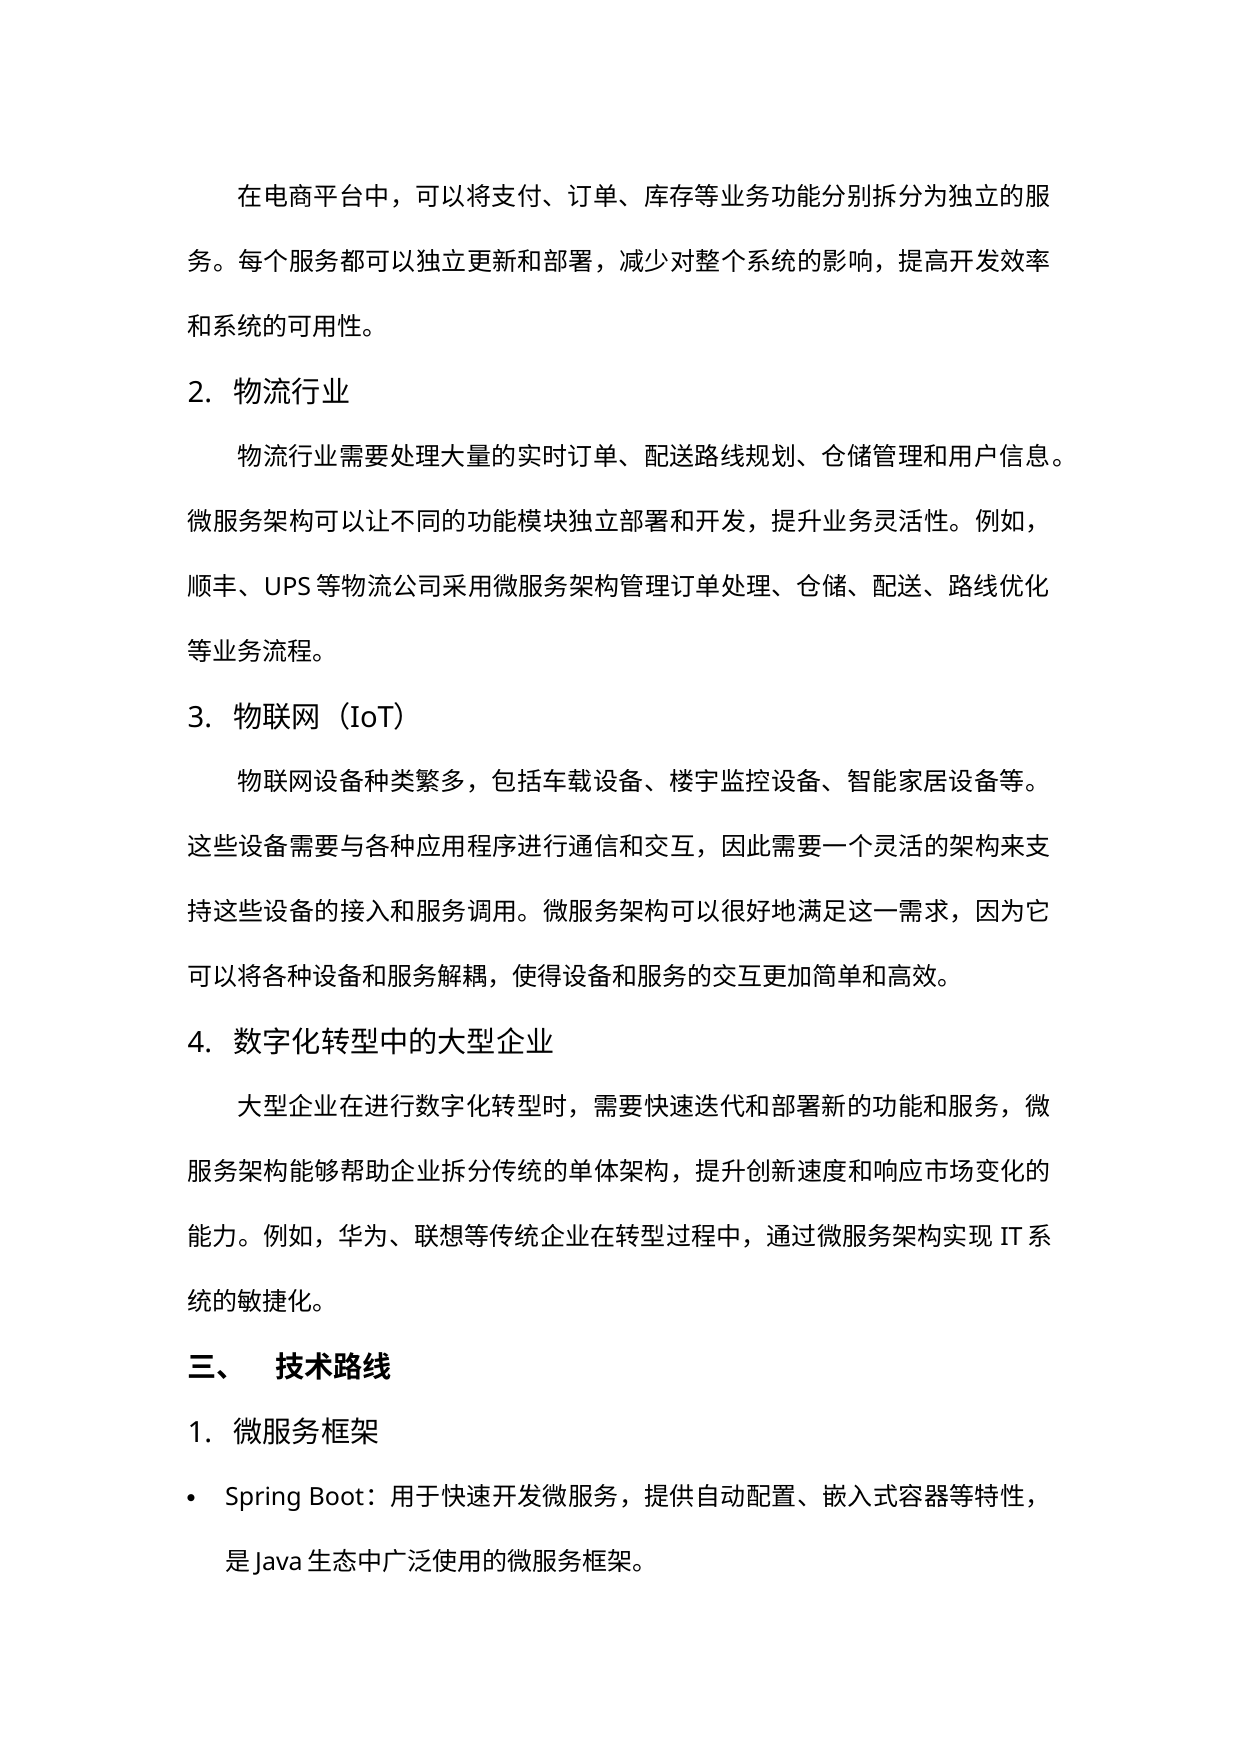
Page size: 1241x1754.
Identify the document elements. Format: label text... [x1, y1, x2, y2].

text 物流行业需要处理大量的实时订单、配送路线规划、仓储管理和用户信息。微服务架构可以让不同的功能模块独立部署和开发，提升业务灵活性。例如，顺丰、UPS等物流公司采用微服务架构管理订单处理、仓储、配送、路线优化等业务流程。 [187, 422, 1053, 682]
list 数字化转型中的大型企业 [187, 1007, 1053, 1072]
list 技术路线 [187, 1332, 1053, 1397]
text 大型企业在进行数字化转型时，需要快速迭代和部署新的功能和服务，微服务架构能够帮助企业拆分传统的单体架构，提升创新速度和响应市场变化的能力。例如，华为、联想等传统企业在转型过程中，通过微服务架构实现IT系统的敏捷化。 [187, 1072, 1053, 1332]
list Spring Boot：用于快速开发微服务，提供自动配置、嵌入式容器等特性，是Java生态中广泛使用的微服务框架。 [187, 1462, 1053, 1592]
list 物流行业 [187, 357, 1053, 422]
text 物联网设备种类繁多，包括车载设备、楼宇监控设备、智能家居设备等。这些设备需要与各种应用程序进行通信和交互，因此需要一个灵活的架构来支持这些设备的接入和服务调用。微服务架构可以很好地满足这一需求，因为它可以将各种设备和服务解耦，使得设备和服务的交互更加简单和高效。 [187, 747, 1053, 1007]
text 在电商平台中，可以将支付、订单、库存等业务功能分别拆分为独立的服务。每个服务都可以独立更新和部署，减少对整个系统的影响，提高开发效率和系统的可用性。 [187, 162, 1053, 357]
list 物联网（IoT） [187, 682, 1053, 747]
list 微服务框架 [187, 1397, 1053, 1462]
